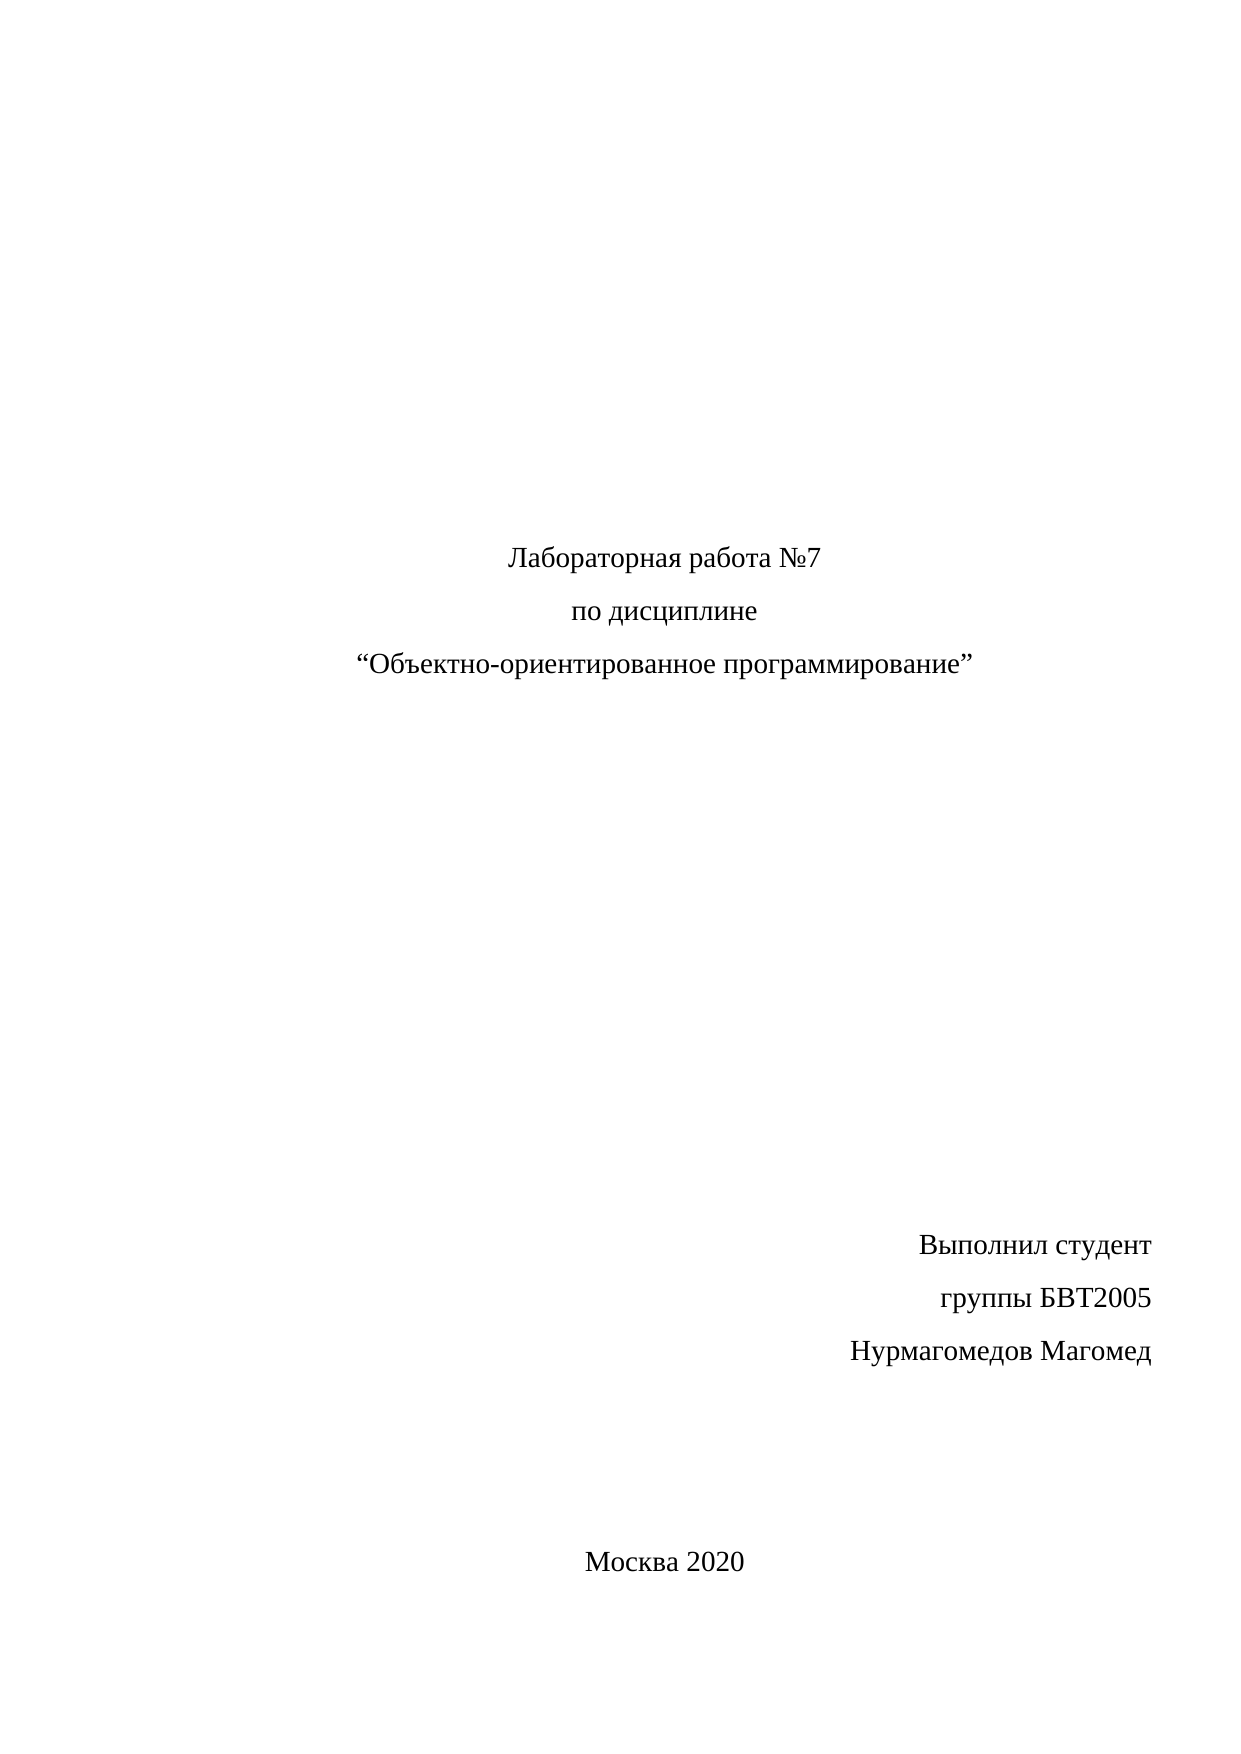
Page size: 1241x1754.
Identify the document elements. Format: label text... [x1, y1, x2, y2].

text Лабораторная работа №7 [177, 541, 1152, 574]
text группы БВТ2005 [177, 1280, 1152, 1313]
text по дисциплине [177, 593, 1152, 627]
text Выполнил студент [177, 1227, 1152, 1261]
text Москва 2020 [177, 1544, 1152, 1578]
text “Объектно-ориентированное программирование” [177, 646, 1152, 680]
text Нурмагомедов Магомед [177, 1333, 1152, 1366]
